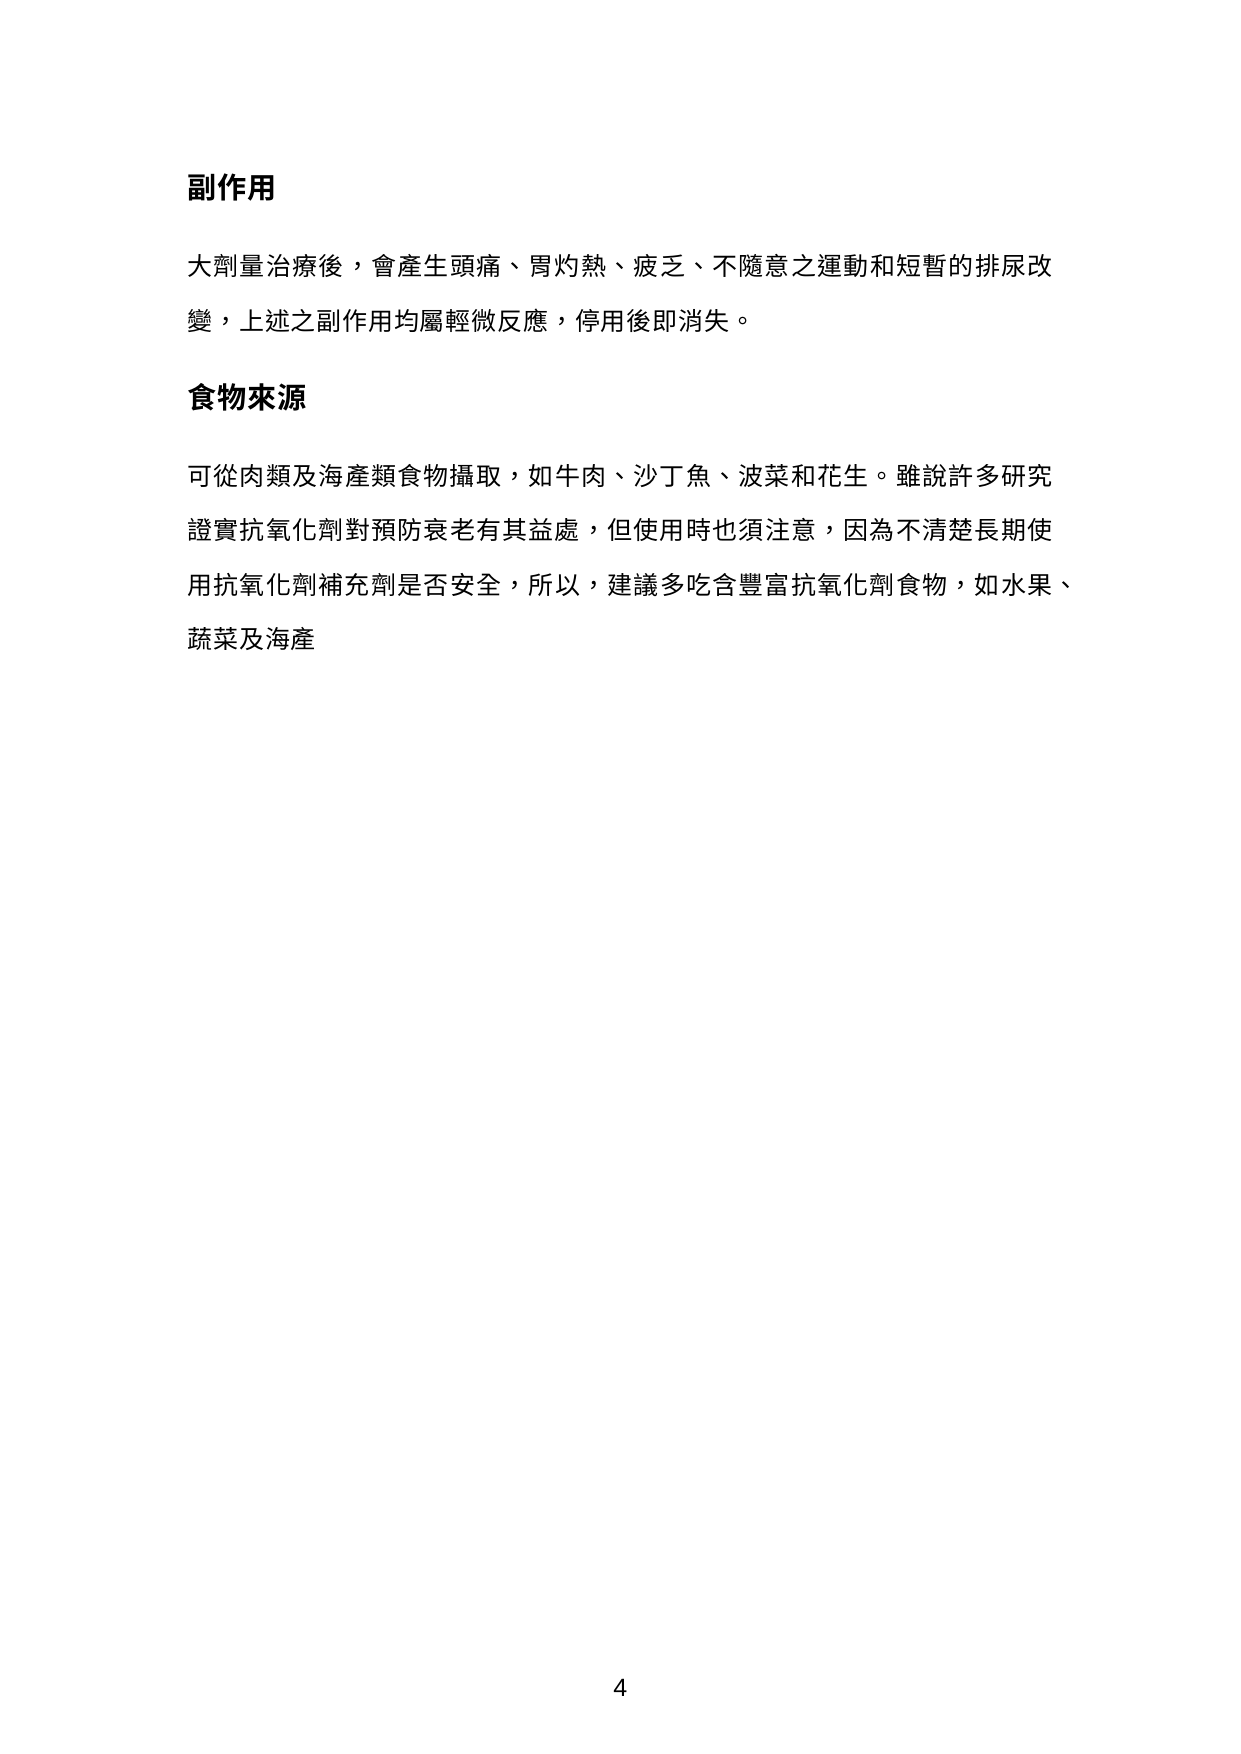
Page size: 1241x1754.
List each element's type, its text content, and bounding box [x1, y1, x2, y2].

subtitle 副作用 [187, 164, 1053, 207]
subtitle 食物來源 [187, 374, 1053, 416]
text 大劑量治療後，會產生頭痛、胃灼熱、疲乏、不隨意之運動和短暫的排尿改變，上述之副作用均屬輕微反應，停用後即消失。 [187, 247, 1053, 337]
text 可從肉類及海產類食物攝取，如牛肉、沙丁魚、波菜和花生。雖說許多研究證實抗氧化劑對預防衰老有其益處，但使用時也須注意，因為不清楚長期使用抗氧化劑補充劑是否安全，所以，建議多吃含豐富抗氧化劑食物，如水果、蔬菜及海產 [187, 456, 1053, 656]
